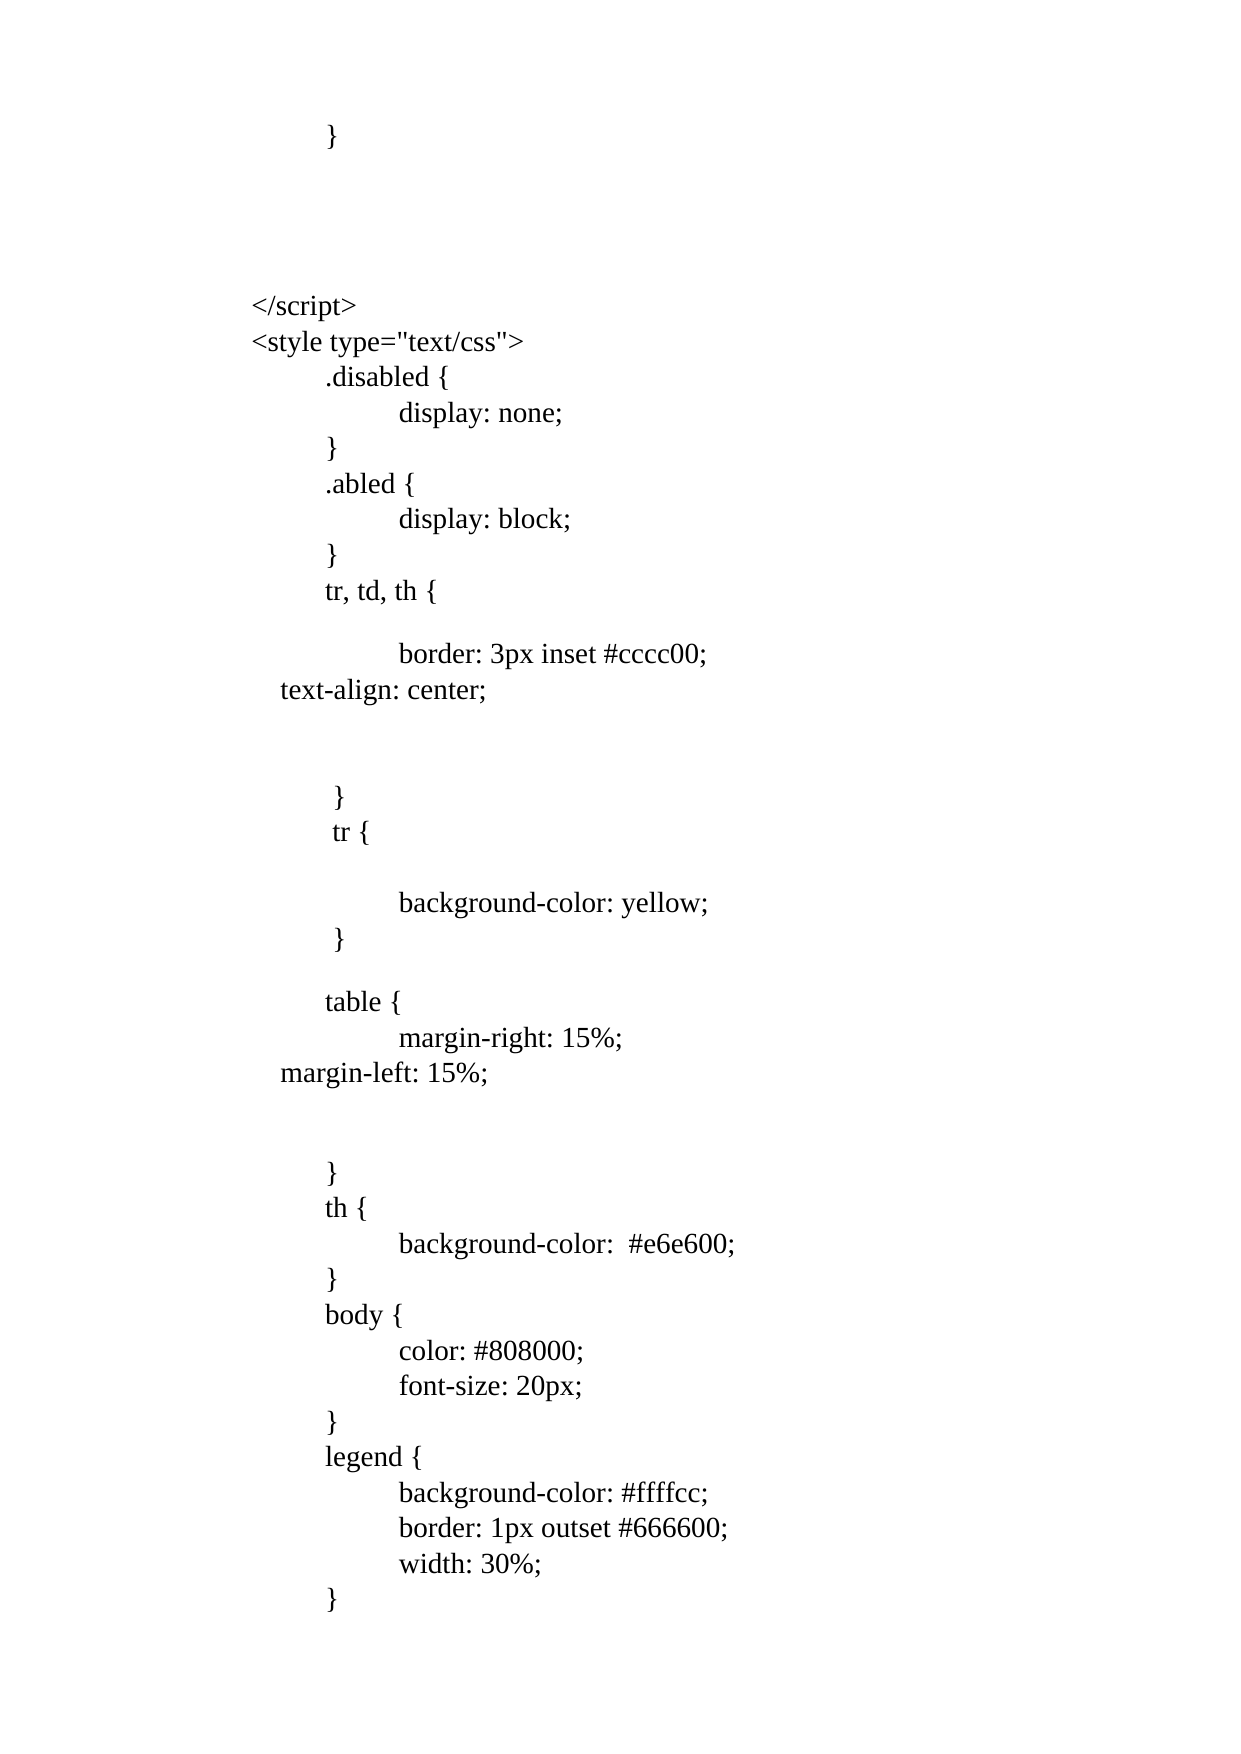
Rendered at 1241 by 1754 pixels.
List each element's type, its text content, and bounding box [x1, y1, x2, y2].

text tr, td, th { [204, 573, 1104, 606]
text background-color: yellow; [204, 885, 1104, 919]
text .abled { [204, 466, 1104, 500]
text } [204, 779, 1104, 812]
text font-size: 20px; [204, 1368, 1104, 1402]
text </script> [204, 288, 1104, 322]
text margin-left: 15%; [204, 1056, 1104, 1089]
text } [204, 1404, 1104, 1437]
text display: block; [204, 502, 1104, 535]
text <style type="text/css"> [204, 324, 1104, 358]
text } [204, 1155, 1104, 1188]
text border: 3px inset #cccc00; [204, 637, 1104, 670]
text tr { [204, 814, 1104, 848]
text } [204, 921, 1104, 954]
text } [204, 431, 1104, 464]
text th { [204, 1191, 1104, 1224]
text background-color: #e6e600; [204, 1226, 1104, 1259]
text legend { [204, 1439, 1104, 1473]
text body { [204, 1297, 1104, 1331]
text table { [204, 984, 1104, 1018]
text border: 1px outset #666600; [204, 1510, 1104, 1544]
text display: none; [204, 395, 1104, 429]
text } [204, 1581, 1104, 1615]
text width: 30%; [204, 1546, 1104, 1579]
text background-color: #ffffcc; [204, 1475, 1104, 1508]
text } [204, 537, 1104, 571]
text text-align: center; [204, 672, 1104, 706]
text margin-right: 15%; [204, 1020, 1104, 1054]
text } [204, 118, 1104, 152]
text } [204, 1262, 1104, 1295]
text color: #808000; [204, 1333, 1104, 1366]
text .disabled { [204, 359, 1104, 393]
